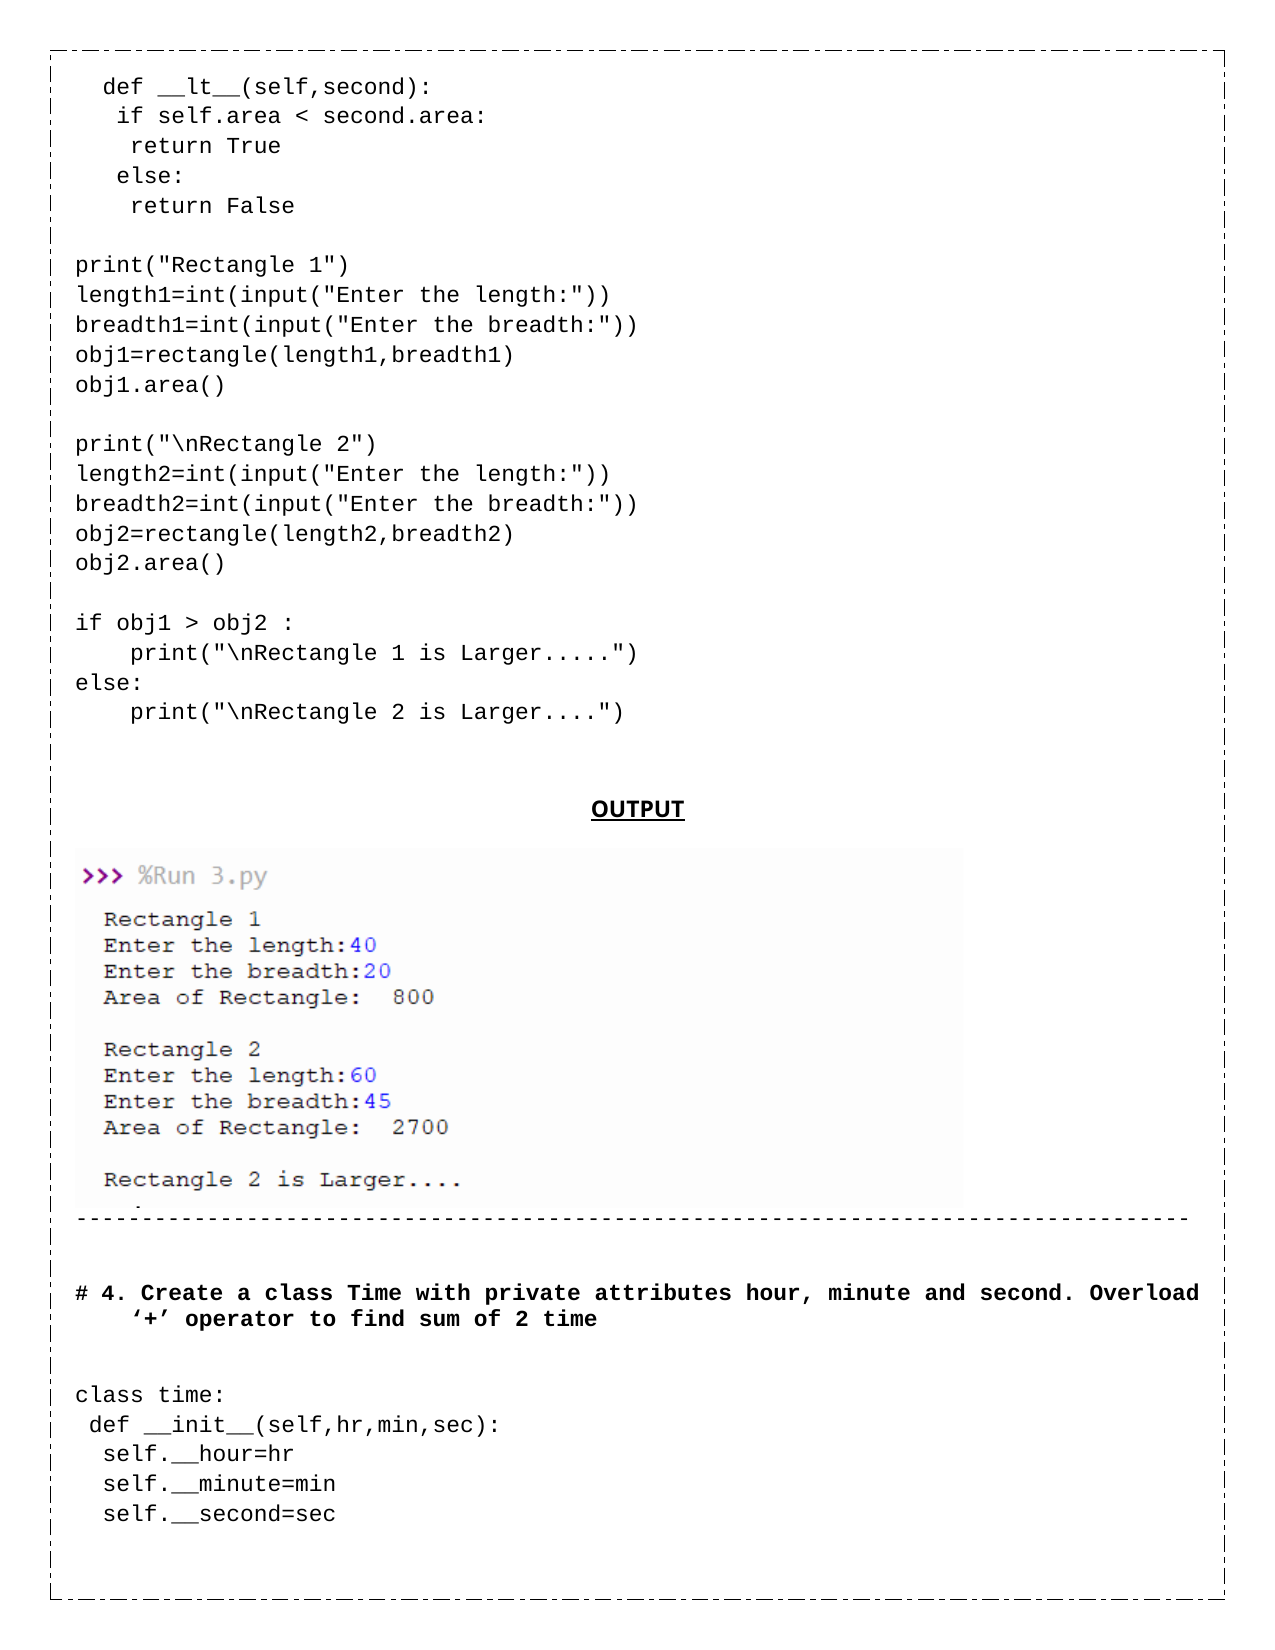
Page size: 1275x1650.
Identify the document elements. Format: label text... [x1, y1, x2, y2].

text obj1.area() [75, 373, 1200, 399]
text obj2.area() [75, 552, 1200, 578]
text return True [75, 134, 1200, 161]
text length1=int(input("Enter the length:")) [75, 283, 1200, 309]
picture [75, 848, 964, 1208]
text def __lt__(self,second): [75, 75, 1200, 101]
text # 4. Create a class Time with private attributes hour, minute and second. Overload [75, 1282, 1200, 1308]
text ------------------------------------------------------------------------------------- [75, 1207, 1200, 1232]
text self.__second=sec [75, 1502, 1200, 1528]
text obj2=rectangle(length2,breadth2) [75, 522, 1200, 548]
text breadth2=int(input("Enter the breadth:")) [75, 492, 1200, 518]
text class time: [75, 1383, 1200, 1409]
text else: [75, 164, 1200, 190]
text print("Rectangle 1") [75, 254, 1200, 280]
text if obj1 > obj2 : [75, 611, 1200, 637]
text self.__hour=hr [75, 1443, 1200, 1469]
text print("\nRectangle 2") [75, 432, 1200, 458]
text length2=int(input("Enter the length:")) [75, 462, 1200, 488]
text ‘+’ operator to find sum of 2 time [75, 1308, 1200, 1334]
text def __init__(self,hr,min,sec): [75, 1413, 1200, 1439]
text obj1=rectangle(length1,breadth1) [75, 343, 1200, 369]
text else: [75, 671, 1200, 697]
text print("\nRectangle 1 is Larger.....") [75, 641, 1200, 667]
text return False [75, 194, 1200, 220]
text breadth1=int(input("Enter the breadth:")) [75, 313, 1200, 339]
text self.__minute=min [75, 1473, 1200, 1498]
text OUTPUT [75, 793, 1200, 824]
text print("\nRectangle 2 is Larger....") [75, 701, 1200, 727]
text if self.area < second.area: [75, 105, 1200, 131]
